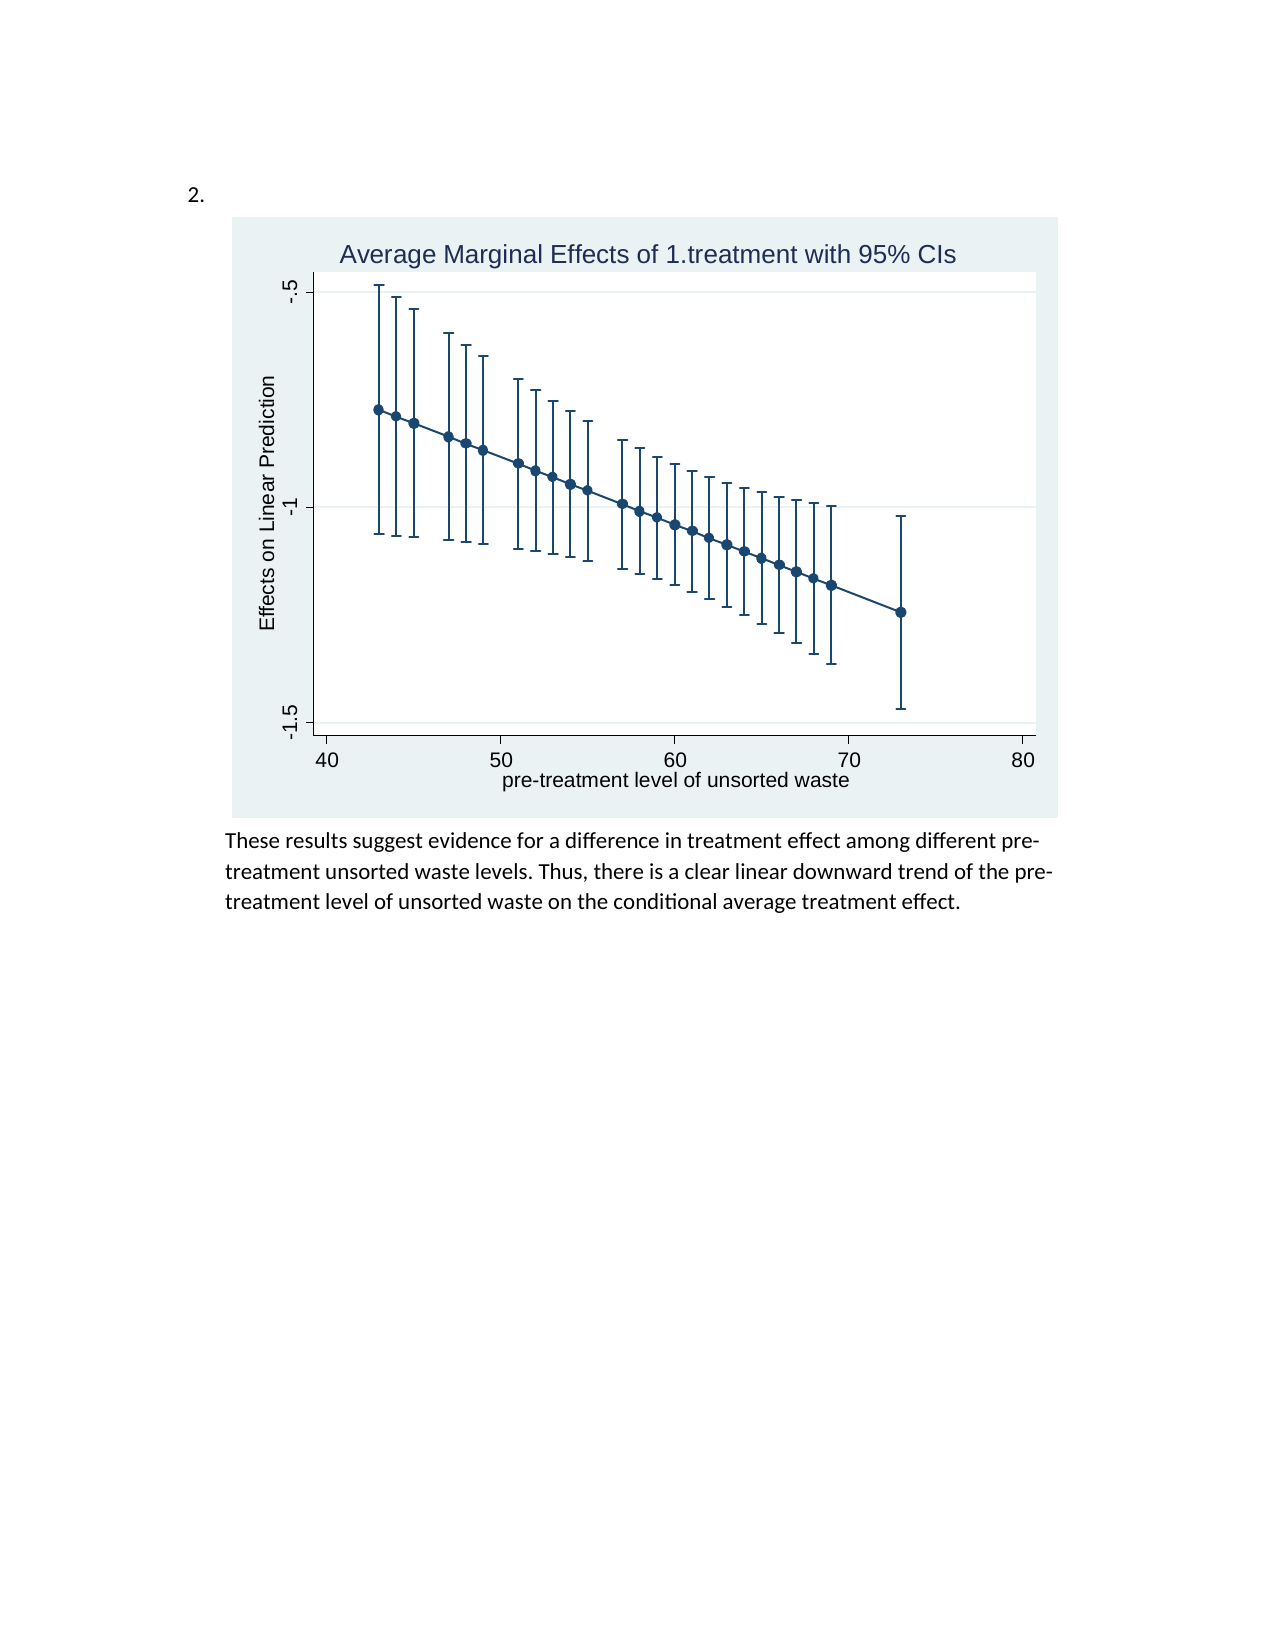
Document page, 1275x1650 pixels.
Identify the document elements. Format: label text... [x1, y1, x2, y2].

list These results suggest evidence for a difference in treatment effect among different pre-treatment unsorted waste levels. Thus, there is a clear linear downward trend of the pre-treatment level of unsorted waste on the conditional average treatment effect. [225, 827, 1125, 915]
